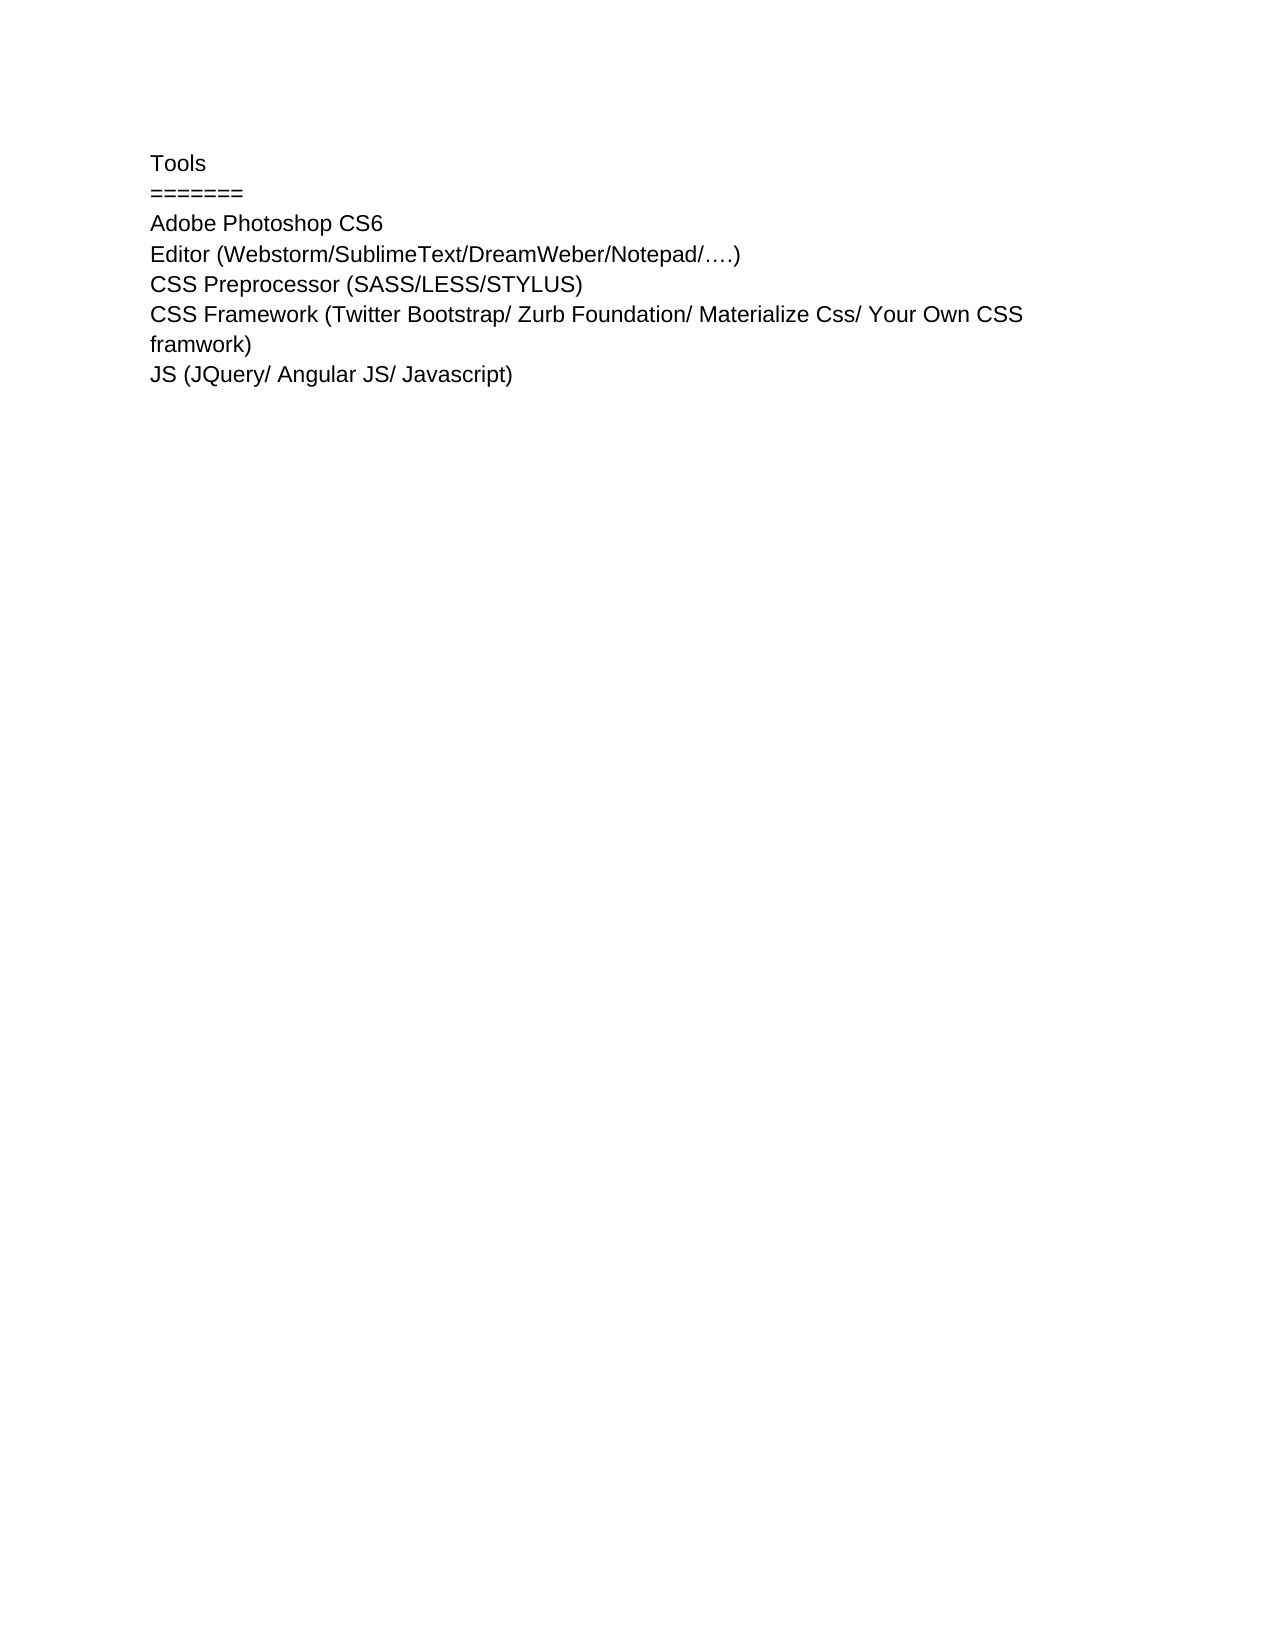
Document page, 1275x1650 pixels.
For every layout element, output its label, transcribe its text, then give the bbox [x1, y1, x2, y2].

text Editor (Webstorm/SublimeText/DreamWeber/Notepad/….) [150, 241, 1125, 267]
text Tools [150, 150, 1125, 176]
text CSS Preprocessor (SASS/LESS/STYLUS) [150, 271, 1125, 297]
text ======= [150, 180, 1125, 207]
text Adobe Photoshop CS6 [150, 210, 1125, 237]
text CSS Framework (Twitter Bootstrap/ Zurb Foundation/ Materialize Css/ Your Own CSS framwork) [150, 301, 1125, 358]
text JS (JQuery/ Angular JS/ Javascript) [150, 361, 1125, 388]
